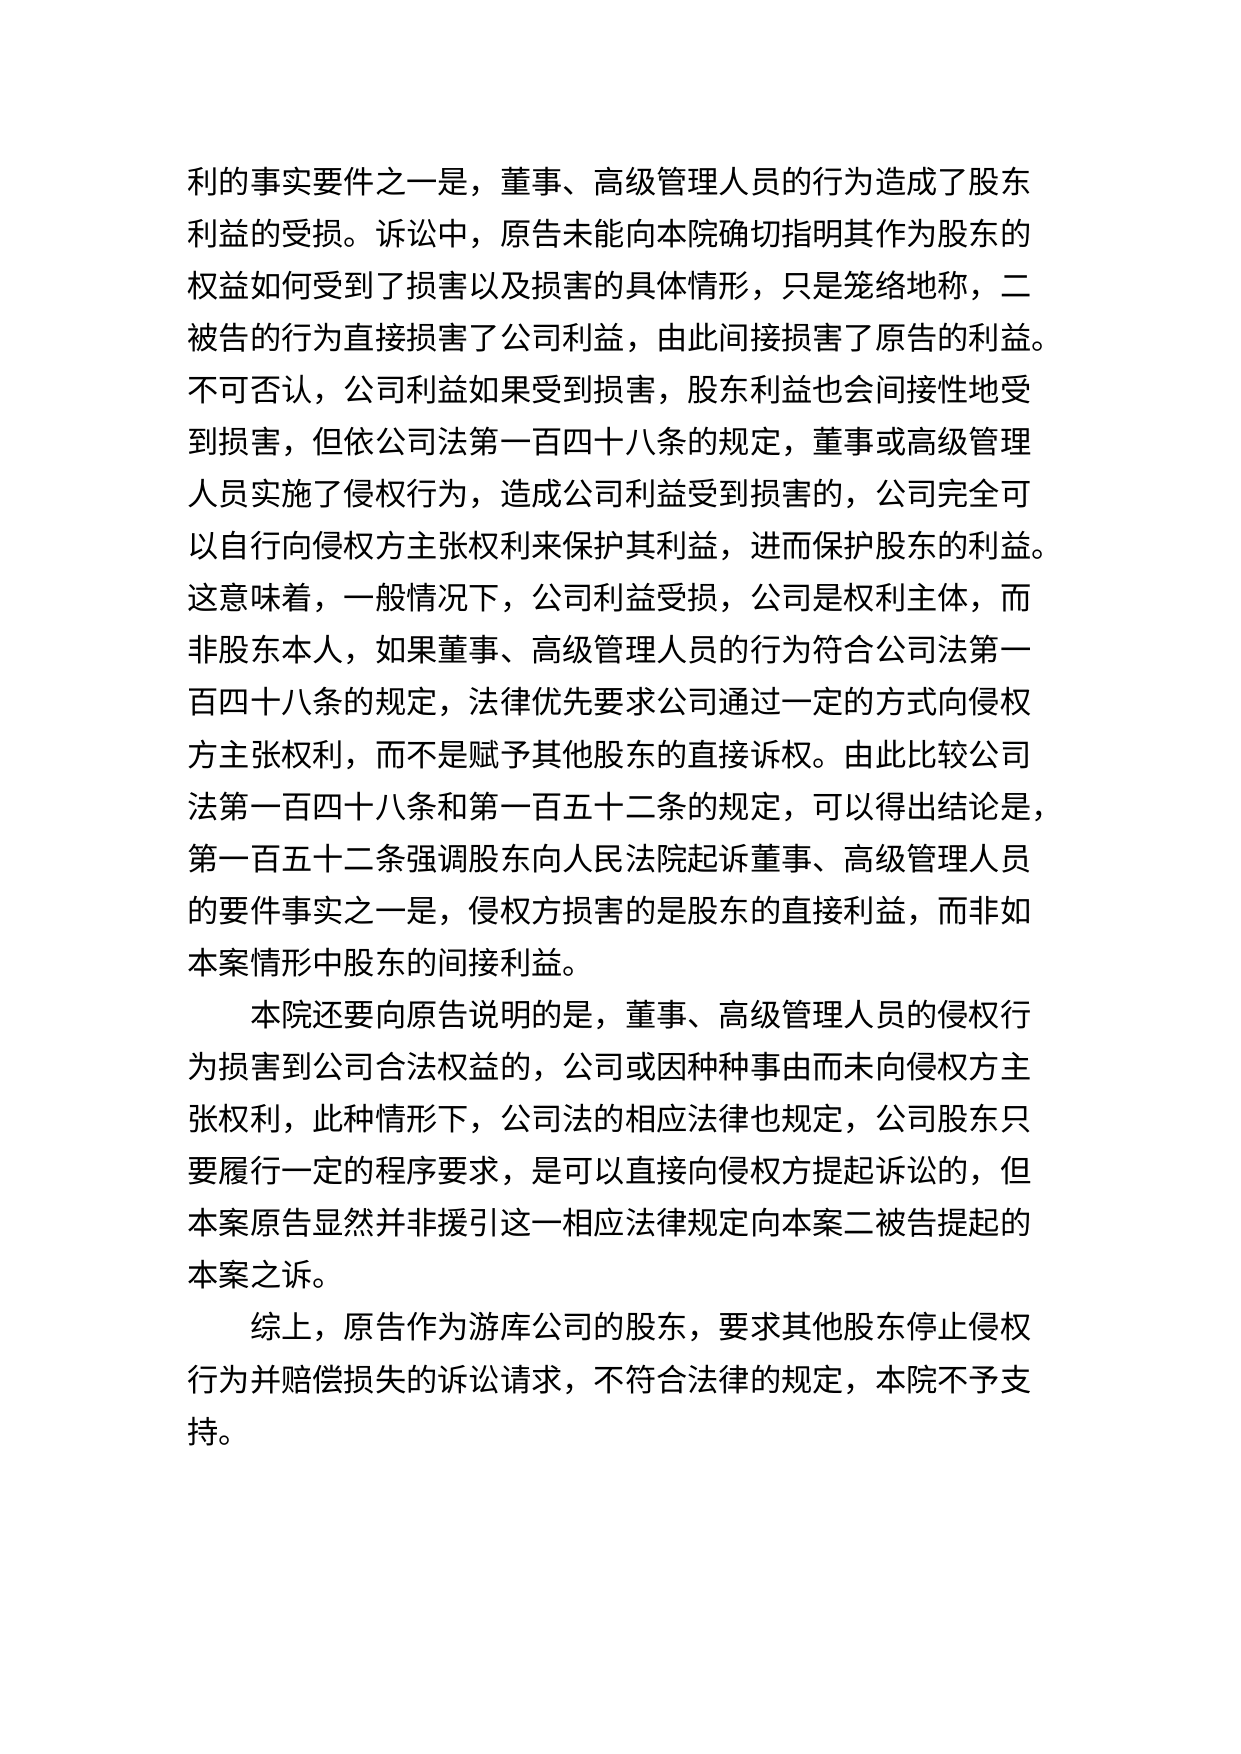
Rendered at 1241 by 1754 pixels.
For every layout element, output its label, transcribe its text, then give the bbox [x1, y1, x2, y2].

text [187, 150, 1053, 983]
text 综上，原告作为游库公司的股东，要求其他股东停止侵权行为并赔偿损失的诉讼请求，不符合法律的规定，本院不予支持。 [187, 1296, 1053, 1452]
text 本院还要向原告说明的是，董事、高级管理人员的侵权行为损害到公司合法权益的，公司或因种种事由而未向侵权方主张权利，此种情形下，公司法的相应法律也规定，公司股东只要履行一定的程序要求，是可以直接向侵权方提起诉讼的，但本案原告显然并非援引这一相应法律规定向本案二被告提起的本案之诉。 [187, 983, 1053, 1296]
